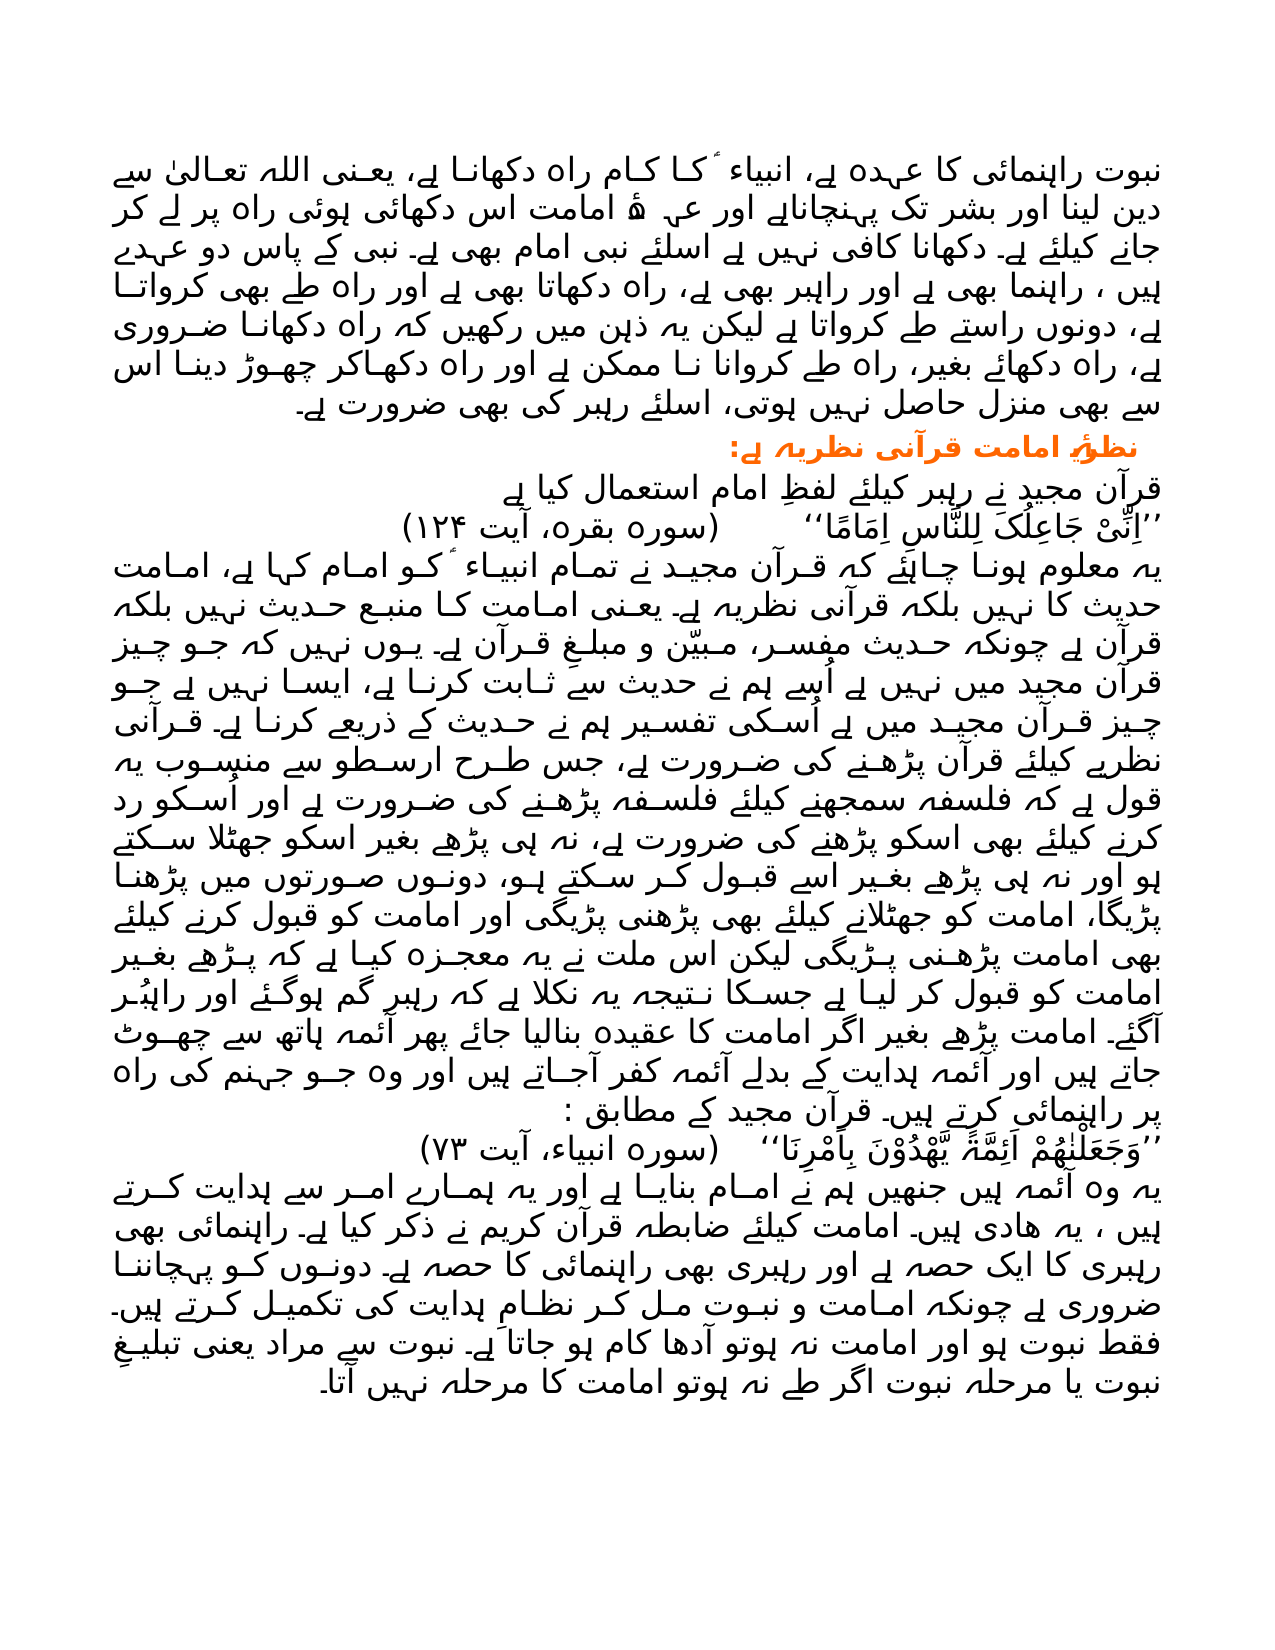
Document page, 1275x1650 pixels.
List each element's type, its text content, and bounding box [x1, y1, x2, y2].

text ’’وَجَعَلْنٰھُمْ اَئِمَّۃً یَّھْدُوْنَ بِاَمْرِنَا‘‘ (سورہ انبیاء، آیت ۷۳) [112, 1129, 1162, 1168]
text قرآن مجید نے رہبر کیلئے لفظِ امام استعمال کیا ہے [112, 468, 1162, 507]
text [112, 150, 1162, 422]
text ’’اِنِّیْ جَاعِلُکَ لِلنَّاسِ اِمَامًا‘‘ (سورہ بقرہ، آیت ۱۲۴) [112, 507, 1162, 546]
text یہ وہ آئمہ ہیں جنھیں ہم نے امام بنایا ہے اور یہ ہمارے امر سے ہدایت کرتے ہیں ، یہ ھادی ہیں۔ امامت کیلئے ضابطہ قرآن کریم نے ذکر کیا ہے۔ راہنمائی بھی رہبری کا ایک حصہ ہے اور رہبری بھی راہنمائی کا حصہ ہے۔ دونوں کو پہچاننا ضروری ہے چونکہ امامت و نبوت مل کر نظامِ ہدایت کی تکمیل کرتے ہیں۔ فقط نبوت ہو اور امامت نہ ہوتو آدھا کام ہو جاتا ہے۔ نبوت سے مراد یعنی تبلیغِ نبوت یا مرحلہ نبوت اگر طے نہ ہوتو امامت کا مرحلہ نہیں آتا۔ [112, 1168, 1162, 1401]
text یہ معلوم ہونا چاہئے کہ قرآن مجید نے تمام انبیاء ؑ کو امام کہا ہے، امامت حدیث کا نہیں بلکہ قرآنی نظریہ ہے۔ یعنی امامت کا منبع حدیث نہیں بلکہ قرآن ہے چونکہ حدیث مفسر، مبیّن و مبلغِ قرآن ہے۔ یوں نہیں کہ جو چیز قرآن مجید میں نہیں ہے اُسے ہم نے حدیث سے ثابت کرنا ہے، ایسا نہیں ہے جو چیز قرآن مجید میں ہے اُسکی تفسیر ہم نے حدیث کے ذریعے کرنا ہے۔ قرآنی نظریے کیلئے قرآن پڑھنے کی ضرورت ہے، جس طرح ارسطو سے منسوب یہ قول ہے کہ فلسفہ سمجھنے کیلئے فلسفہ پڑھنے کی ضرورت ہے اور اُسکو رد کرنے کیلئے بھی اسکو پڑھنے کی ضرورت ہے، نہ ہی پڑھے بغیر اسکو جھٹلا سکتے ہو اور نہ ہی پڑھے بغیر اسے قبول کر سکتے ہو، دونوں صورتوں میں پڑھنا پڑیگا، امامت کو جھٹلانے کیلئے بھی پڑھنی پڑیگی اور امامت کو قبول کرنے کیلئے بھی امامت پڑھنی پڑیگی لیکن اس ملت نے یہ معجزہ کیا ہے کہ پڑھے بغیر امامت کو قبول کر لیا ہے جسکا نتیجہ یہ نکلا ہے کہ رہبر گم ہوگئے اور راہبُر آگئے۔ امامت پڑھے بغیر اگر امامت کا عقیدہ بنالیا جائے پھر آئمہ ہاتھ سے چھوٹ جاتے ہیں اور آئمہ ہدایت کے بدلے آئمہ کفر آجاتے ہیں اور وہ جو جہنم کی راہ پر راہنمائی کرتے ہیں۔ قرآن مجید کے مطابق : [112, 546, 1162, 1129]
subtitle نظریۂ امامت قرآنی نظریہ ہے: [112, 430, 1162, 464]
